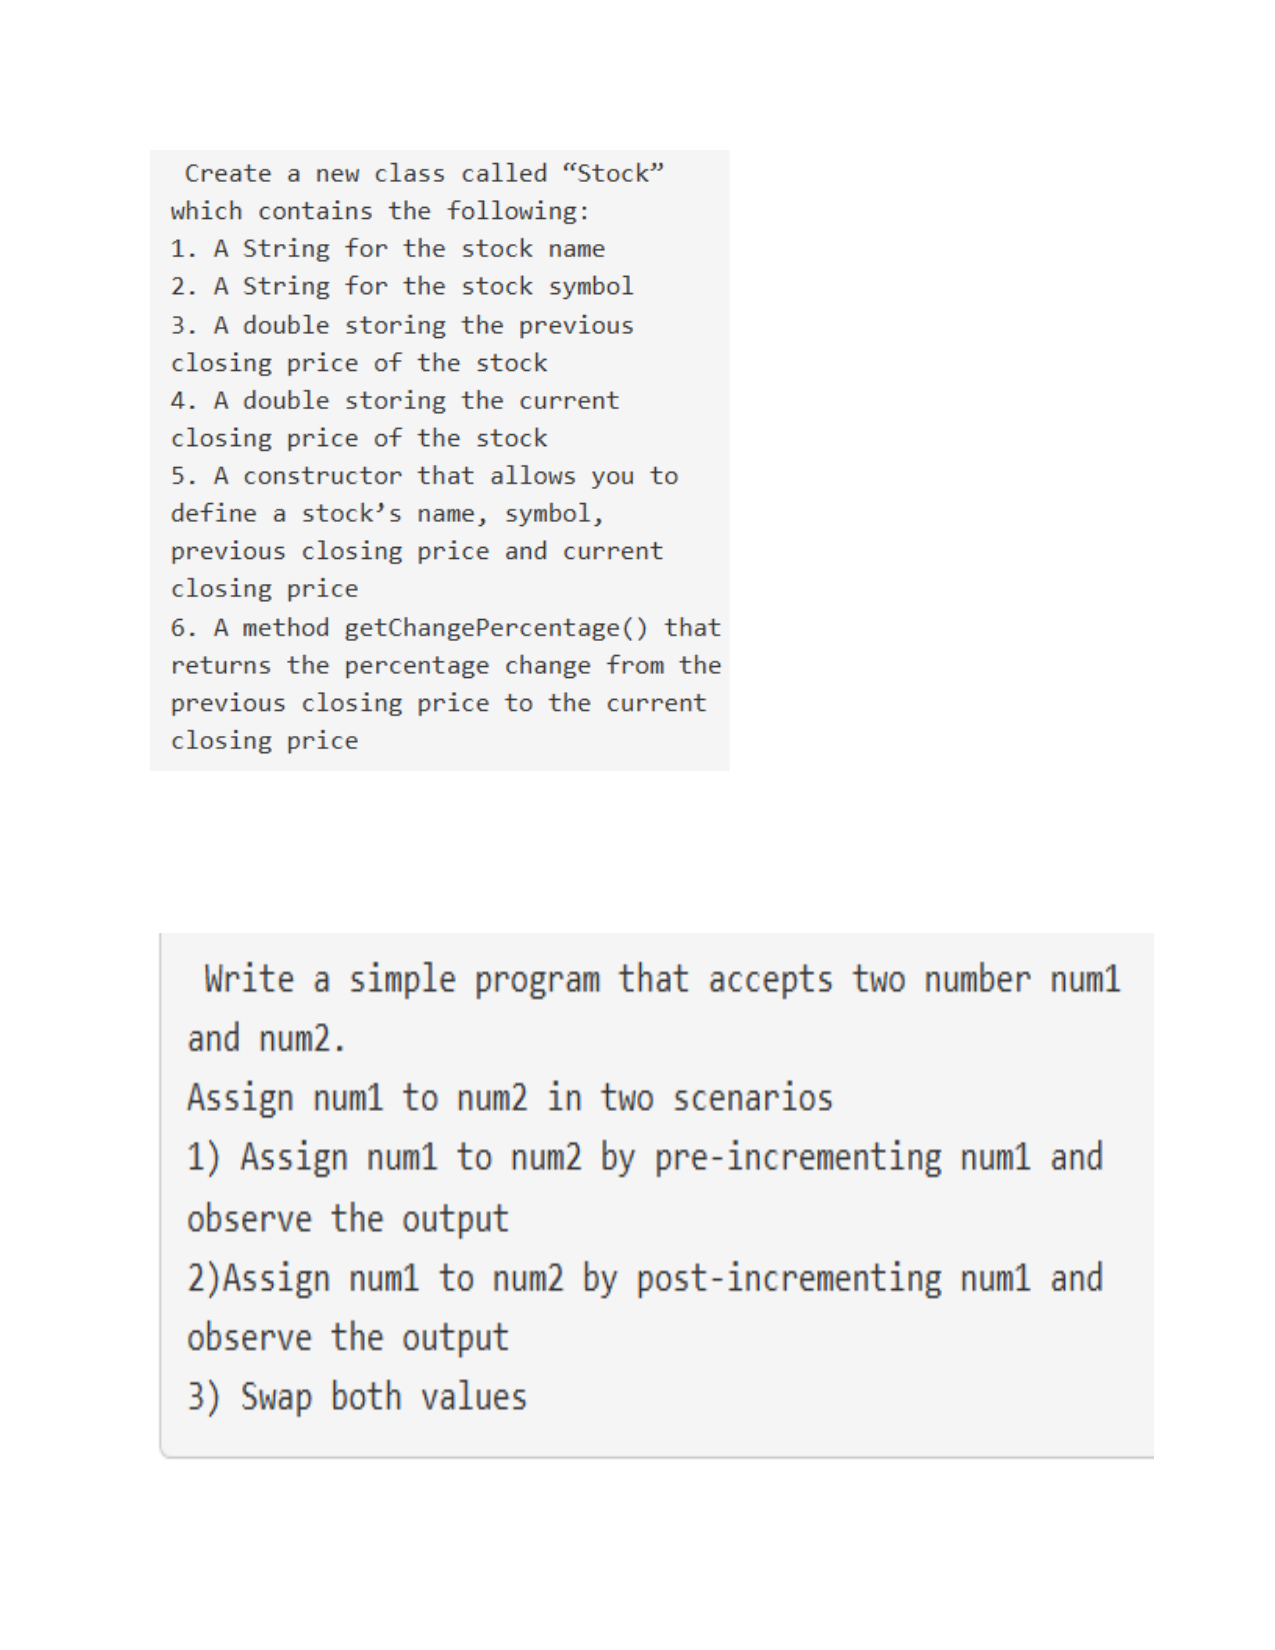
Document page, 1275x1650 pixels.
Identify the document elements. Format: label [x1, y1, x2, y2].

picture [150, 150, 730, 771]
picture [150, 933, 1154, 1467]
